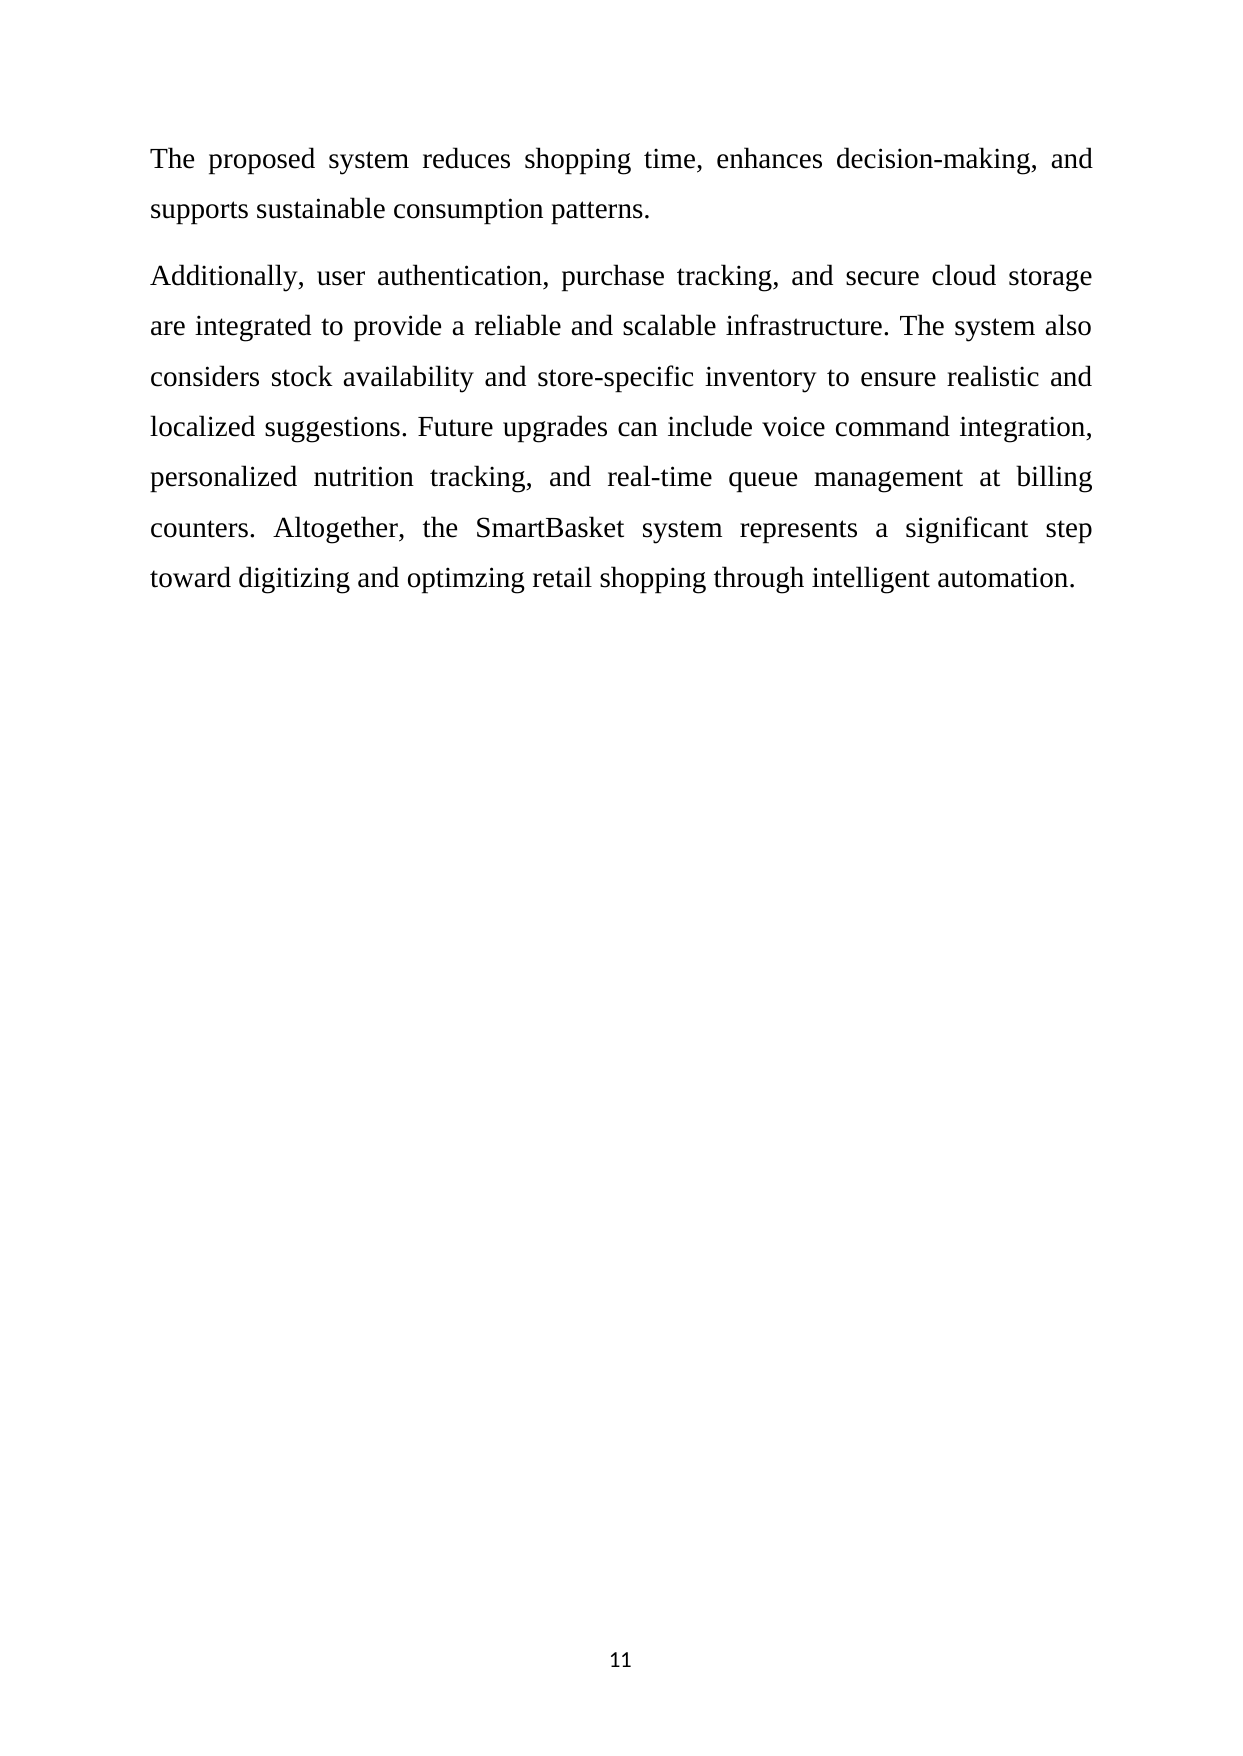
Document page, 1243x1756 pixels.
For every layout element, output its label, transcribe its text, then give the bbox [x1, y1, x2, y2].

text The proposed system reduces shopping time, enhances decision-making, and supports sustainable consumption patterns. [150, 141, 1094, 225]
text Additionally, user authentication, purchase tracking, and secure cloud storage are integrated to provide a reliable and scalable infrastructure. The system also considers stock availability and store-specific inventory to ensure realistic and localized suggestions. Future upgrades can include voice command integration, personalized nutrition tracking, and real-time queue management at billing counters. Altogether, the SmartBasket system represents a significant step toward digitizing and optimzing retail shopping through intelligent automation. [150, 258, 1093, 594]
